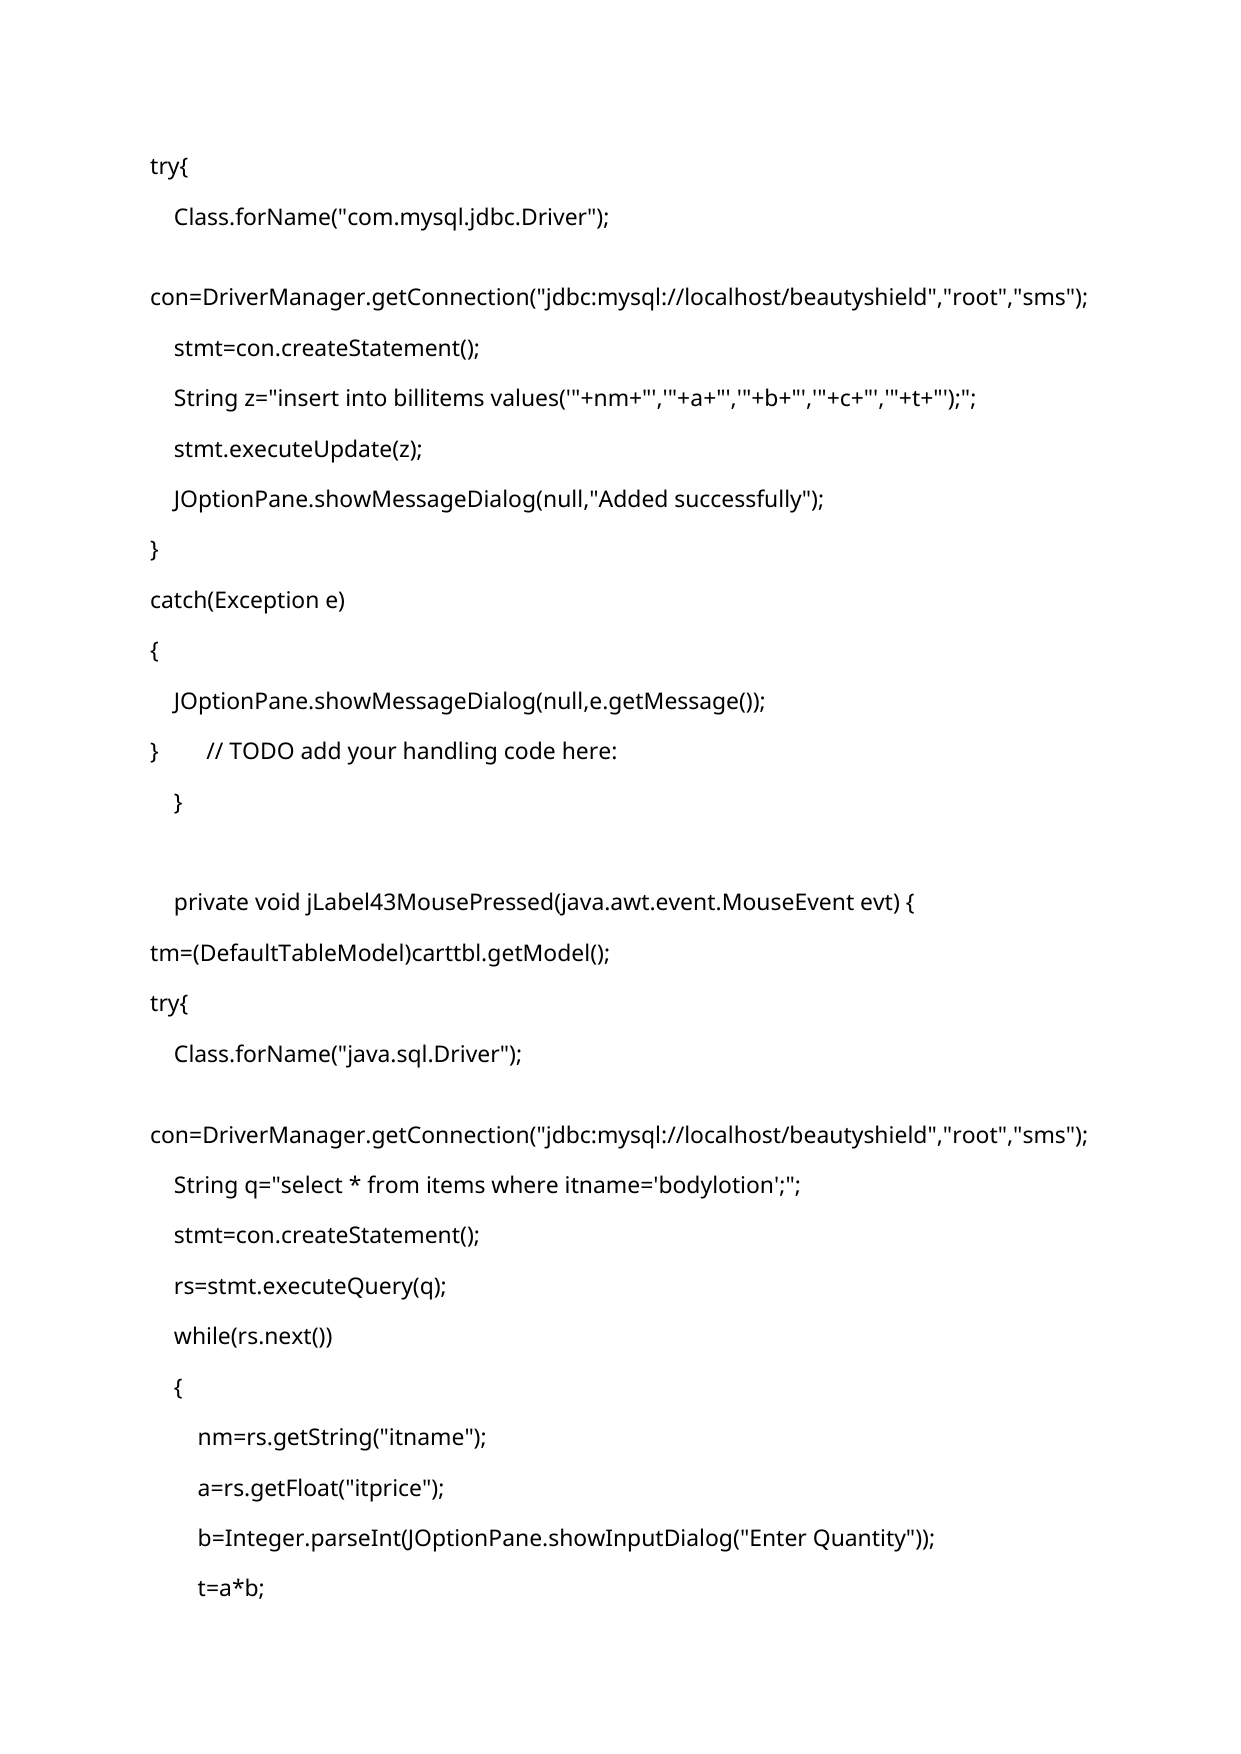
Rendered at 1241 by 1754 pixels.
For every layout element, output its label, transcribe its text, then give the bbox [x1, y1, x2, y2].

text stmt.executeUpdate(z); [150, 433, 1090, 464]
text { [150, 634, 1090, 666]
text t=a*b; [150, 1572, 1090, 1603]
text while(rs.next()) [150, 1320, 1090, 1351]
text Class.forName("java.sql.Driver"); [150, 1038, 1090, 1069]
text private void jLabel43MousePressed(java.awt.event.MouseEvent evt) { [150, 886, 1090, 918]
text a=rs.getFloat("itprice"); [150, 1471, 1090, 1503]
text con=DriverManager.getConnection("jdbc:mysql://localhost/beautyshield","root","sms"); [150, 251, 1090, 313]
text con=DriverManager.getConnection("jdbc:mysql://localhost/beautyshield","root","sms"); [150, 1088, 1090, 1150]
text String z="insert into billitems values('"+nm+"','"+a+"','"+b+"','"+c+"','"+t+"');"; [150, 382, 1090, 413]
text { [150, 1371, 1090, 1402]
text b=Integer.parseInt(JOptionPane.showInputDialog("Enter Quantity")); [150, 1522, 1090, 1553]
text } [150, 533, 1090, 565]
text stmt=con.createStatement(); [150, 332, 1090, 363]
text } [150, 786, 1090, 817]
text stmt=con.createStatement(); [150, 1219, 1090, 1251]
text JOptionPane.showMessageDialog(null,e.getMessage()); [150, 685, 1090, 716]
text Class.forName("com.mysql.jdbc.Driver"); [150, 200, 1090, 232]
text JOptionPane.showMessageDialog(null,"Added successfully"); [150, 483, 1090, 514]
text try{ [150, 987, 1090, 1018]
text nm=rs.getString("itname"); [150, 1421, 1090, 1452]
text try{ [150, 150, 1090, 181]
text String q="select * from items where itname='bodylotion';"; [150, 1169, 1090, 1200]
text tm=(DefaultTableModel)carttbl.getModel(); [150, 937, 1090, 968]
text } // TODO add your handling code here: [150, 735, 1090, 766]
text catch(Exception e) [150, 584, 1090, 615]
text rs=stmt.executeQuery(q); [150, 1270, 1090, 1301]
